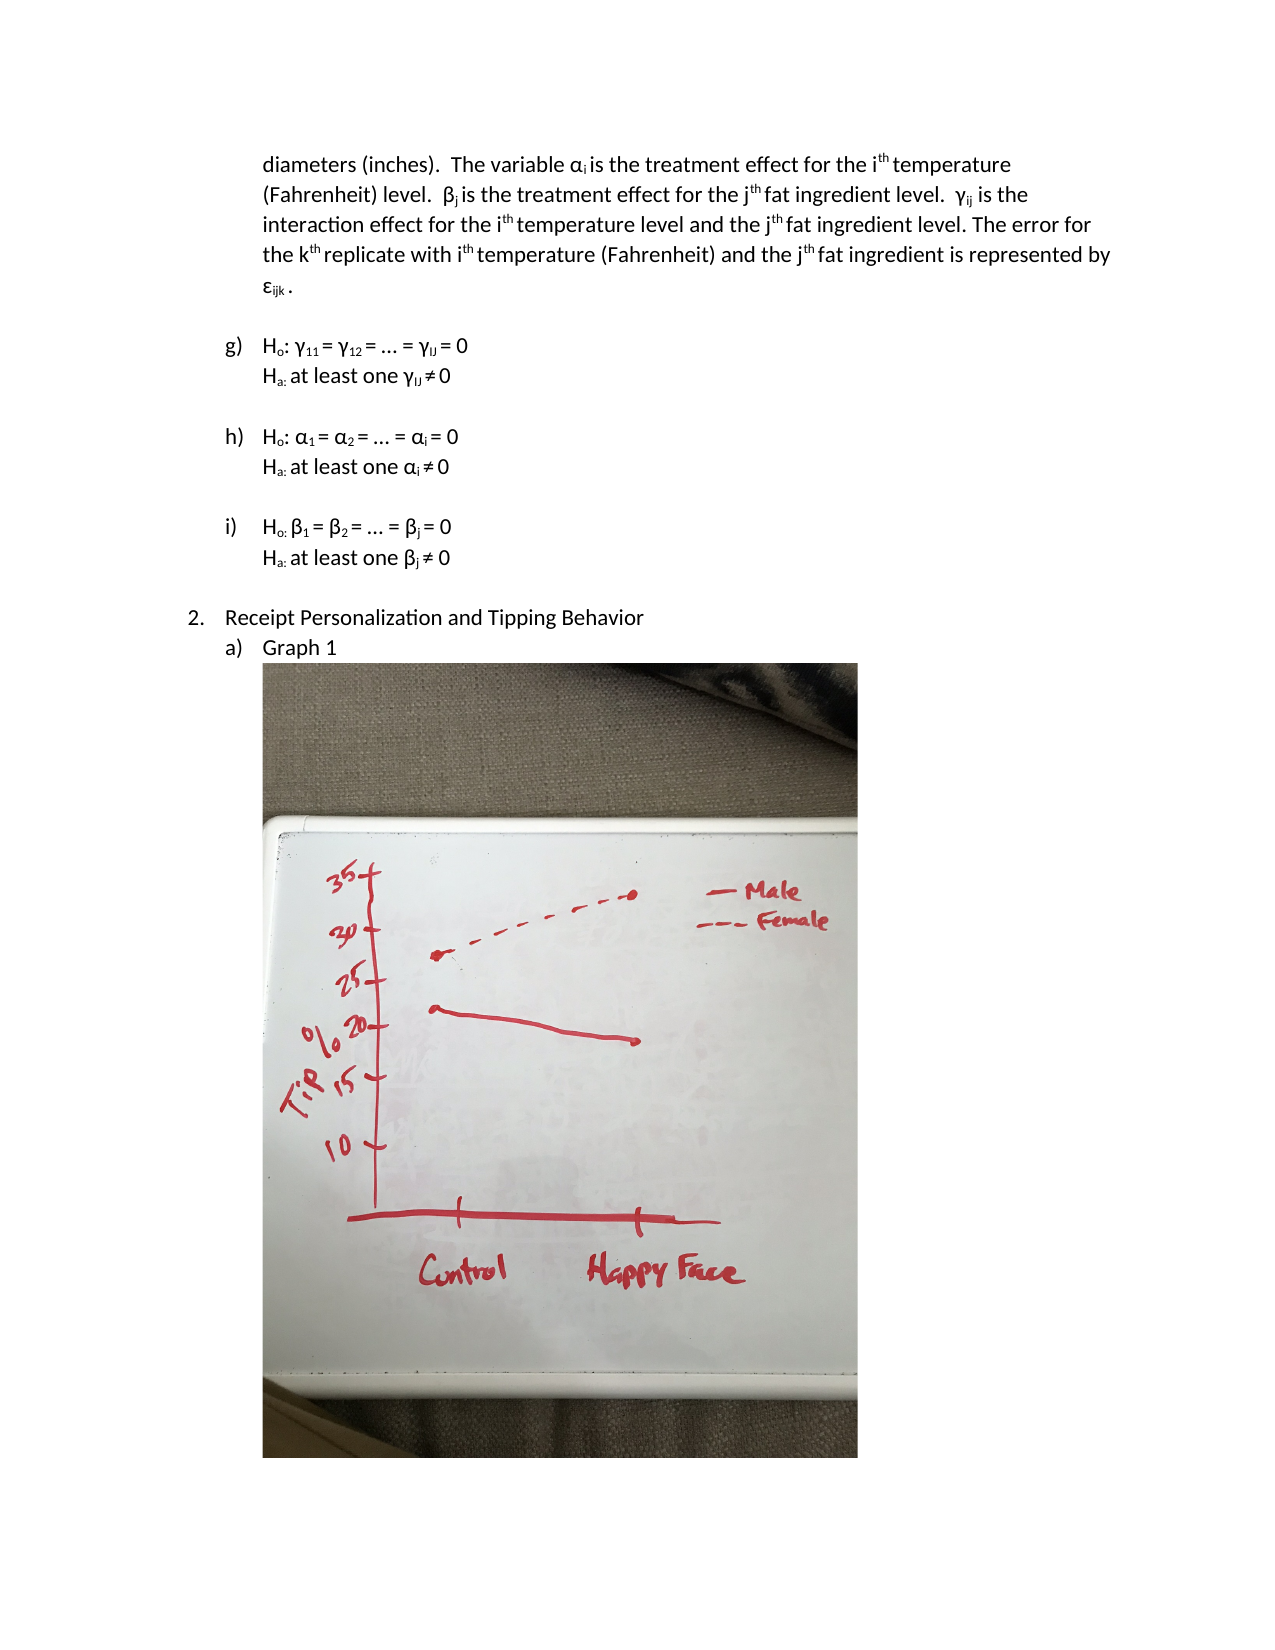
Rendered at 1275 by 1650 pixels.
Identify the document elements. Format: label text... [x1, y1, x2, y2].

list Ha: at least one γIJ ≠ 0 [262, 361, 1125, 389]
list Ho: α1 = α2 = … = αi = 0 [225, 422, 1125, 450]
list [225, 150, 1125, 299]
list Ha: at least one αi ≠ 0 [262, 452, 1125, 480]
list Graph 1 [225, 633, 1125, 661]
list Ho: β1 = β2 = … = βj = 0 [225, 512, 1125, 541]
list Ho: γ11 = γ12 = … = γIJ = 0 [225, 331, 1125, 359]
list Ha: at least one βj ≠ 0 [262, 543, 1125, 571]
list Receipt Personalization and Tipping Behavior [187, 603, 1125, 631]
picture [262, 663, 858, 1458]
